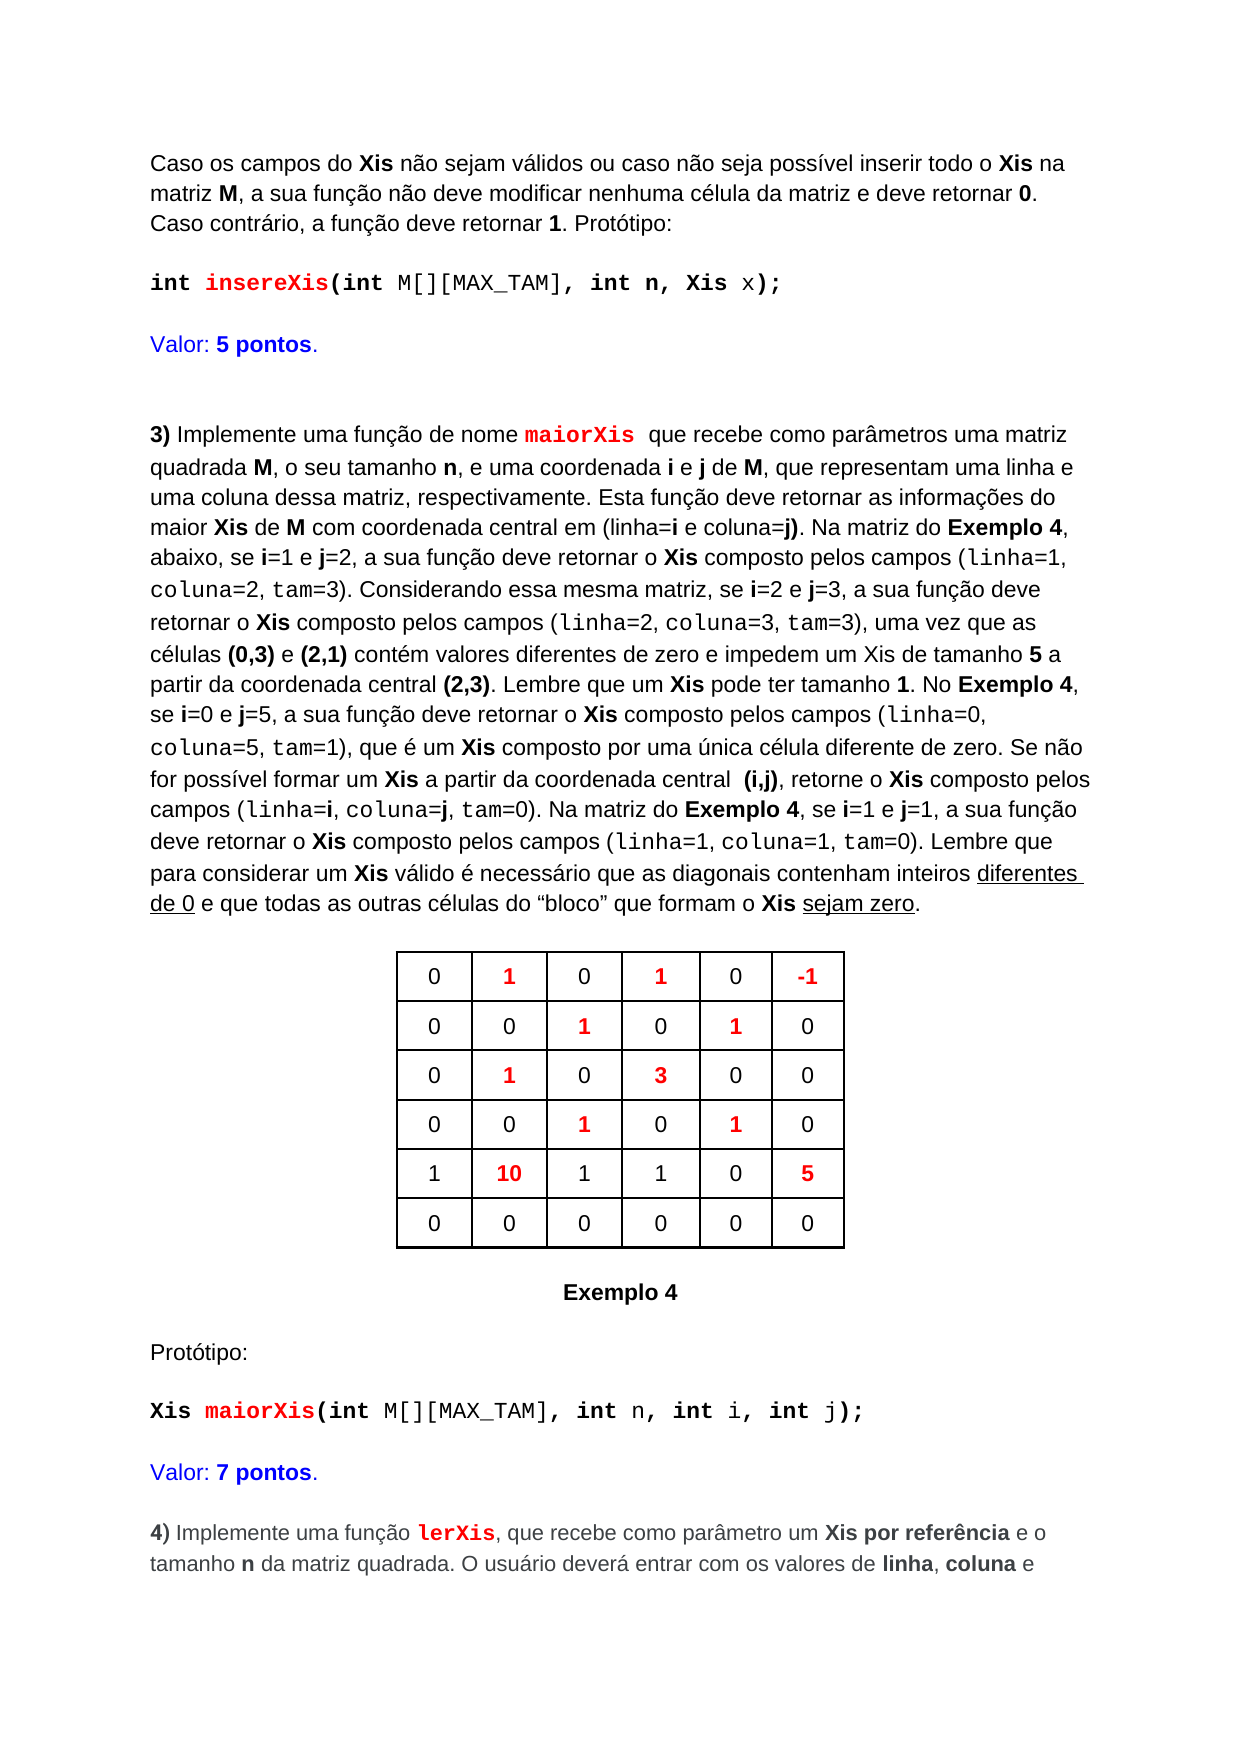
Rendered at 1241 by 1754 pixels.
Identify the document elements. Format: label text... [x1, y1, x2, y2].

text Protótipo: [150, 1339, 1090, 1366]
table_cell 1 [548, 1150, 621, 1197]
table_cell 10 [473, 1150, 546, 1197]
table_cell 0 [773, 1199, 843, 1246]
table_header 0 [398, 953, 471, 1000]
text 3) Implemente uma função de nome maiorXis que recebe como parâmetros uma matriz quadrada M, o seu tamanho n, e uma coordenada i e j de M, que representam uma linha e uma coluna dessa matriz, respectivamente. Esta função deve retornar as informações do maior Xis de M com coordenada central em (linha=i e coluna=j). Na matriz do Exemplo 4, abaixo, se i=1 e j=2, a sua função deve retornar o Xis composto pelos campos (linha=1, coluna=2, tam=3). Considerando essa mesma matriz, se i=2 e j=3, a sua função deve retornar o Xis composto pelos campos (linha=2, coluna=3, tam=3), uma vez que as células (0,3) e (2,1) contém valores diferentes de zero e impedem um Xis de tamanho 5 a partir da coordenada central (2,3). Lembre que um Xis pode ter tamanho 1. No Exemplo 4, se i=0 e j=5, a sua função deve retornar o Xis composto pelos campos (linha=0, coluna=5, tam=1), que é um Xis composto por uma única célula diferente de zero. Se não for possível formar um Xis a partir da coordenada central (i,j), retorne o Xis composto pelos campos (linha=i, coluna=j, tam=0). Na matriz do Exemplo 4, se i=1 e j=1, a sua função deve retornar o Xis composto pelos campos (linha=1, coluna=1, tam=0). Lembre que para considerar um Xis válido é necessário que as diagonais contenham inteiros diferentes de 0 e que todas as outras células do “bloco” que formam o Xis sejam zero. [150, 421, 1090, 917]
text Exemplo 4 [150, 1279, 1090, 1305]
table_cell 1 [701, 1002, 771, 1049]
table_cell 0 [623, 1002, 699, 1049]
table_cell 0 [548, 1051, 621, 1099]
table_cell 1 [623, 1150, 699, 1197]
text Caso os campos do Xis não sejam válidos ou caso não seja possível inserir todo o Xis na matriz M, a sua função não deve modificar nenhuma célula da matriz e deve retornar 0. Caso contrário, a função deve retornar 1. Protótipo: [150, 150, 1090, 237]
table_header 1 [473, 953, 546, 1000]
table_header -1 [773, 953, 843, 1000]
text Xis maiorXis(int M[][MAX_TAM], int n, int i, int j); [150, 1399, 1090, 1426]
table_cell 0 [623, 1199, 699, 1246]
table_cell 1 [548, 1101, 621, 1148]
table_cell 0 [473, 1199, 546, 1246]
table_cell 0 [773, 1101, 843, 1148]
table_cell 0 [473, 1101, 546, 1148]
table_cell 0 [623, 1101, 699, 1148]
table_cell 0 [701, 1150, 771, 1197]
text Valor: 7 pontos. [150, 1459, 1090, 1486]
table_cell 1 [398, 1150, 471, 1197]
table_header 1 [623, 953, 699, 1000]
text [150, 1519, 1090, 1576]
table_cell 1 [548, 1002, 621, 1049]
table_cell 1 [473, 1051, 546, 1099]
table_cell 5 [773, 1150, 843, 1197]
table_cell 0 [773, 1002, 843, 1049]
text Valor: 5 pontos. [150, 331, 1090, 357]
table_cell 0 [773, 1051, 843, 1099]
table_cell 0 [398, 1051, 471, 1099]
table_cell 0 [398, 1002, 471, 1049]
table_cell 1 [701, 1101, 771, 1148]
text int insereXis(int M[][MAX_TAM], int n, Xis x); [150, 271, 1090, 297]
table_header 0 [701, 953, 771, 1000]
table_cell 3 [623, 1051, 699, 1099]
table_cell 0 [473, 1002, 546, 1049]
table_header 0 [548, 953, 621, 1000]
table_cell 0 [701, 1199, 771, 1246]
table_cell 0 [398, 1199, 471, 1246]
table_cell 0 [548, 1199, 621, 1246]
table_cell 0 [701, 1051, 771, 1099]
table_cell 0 [398, 1101, 471, 1148]
